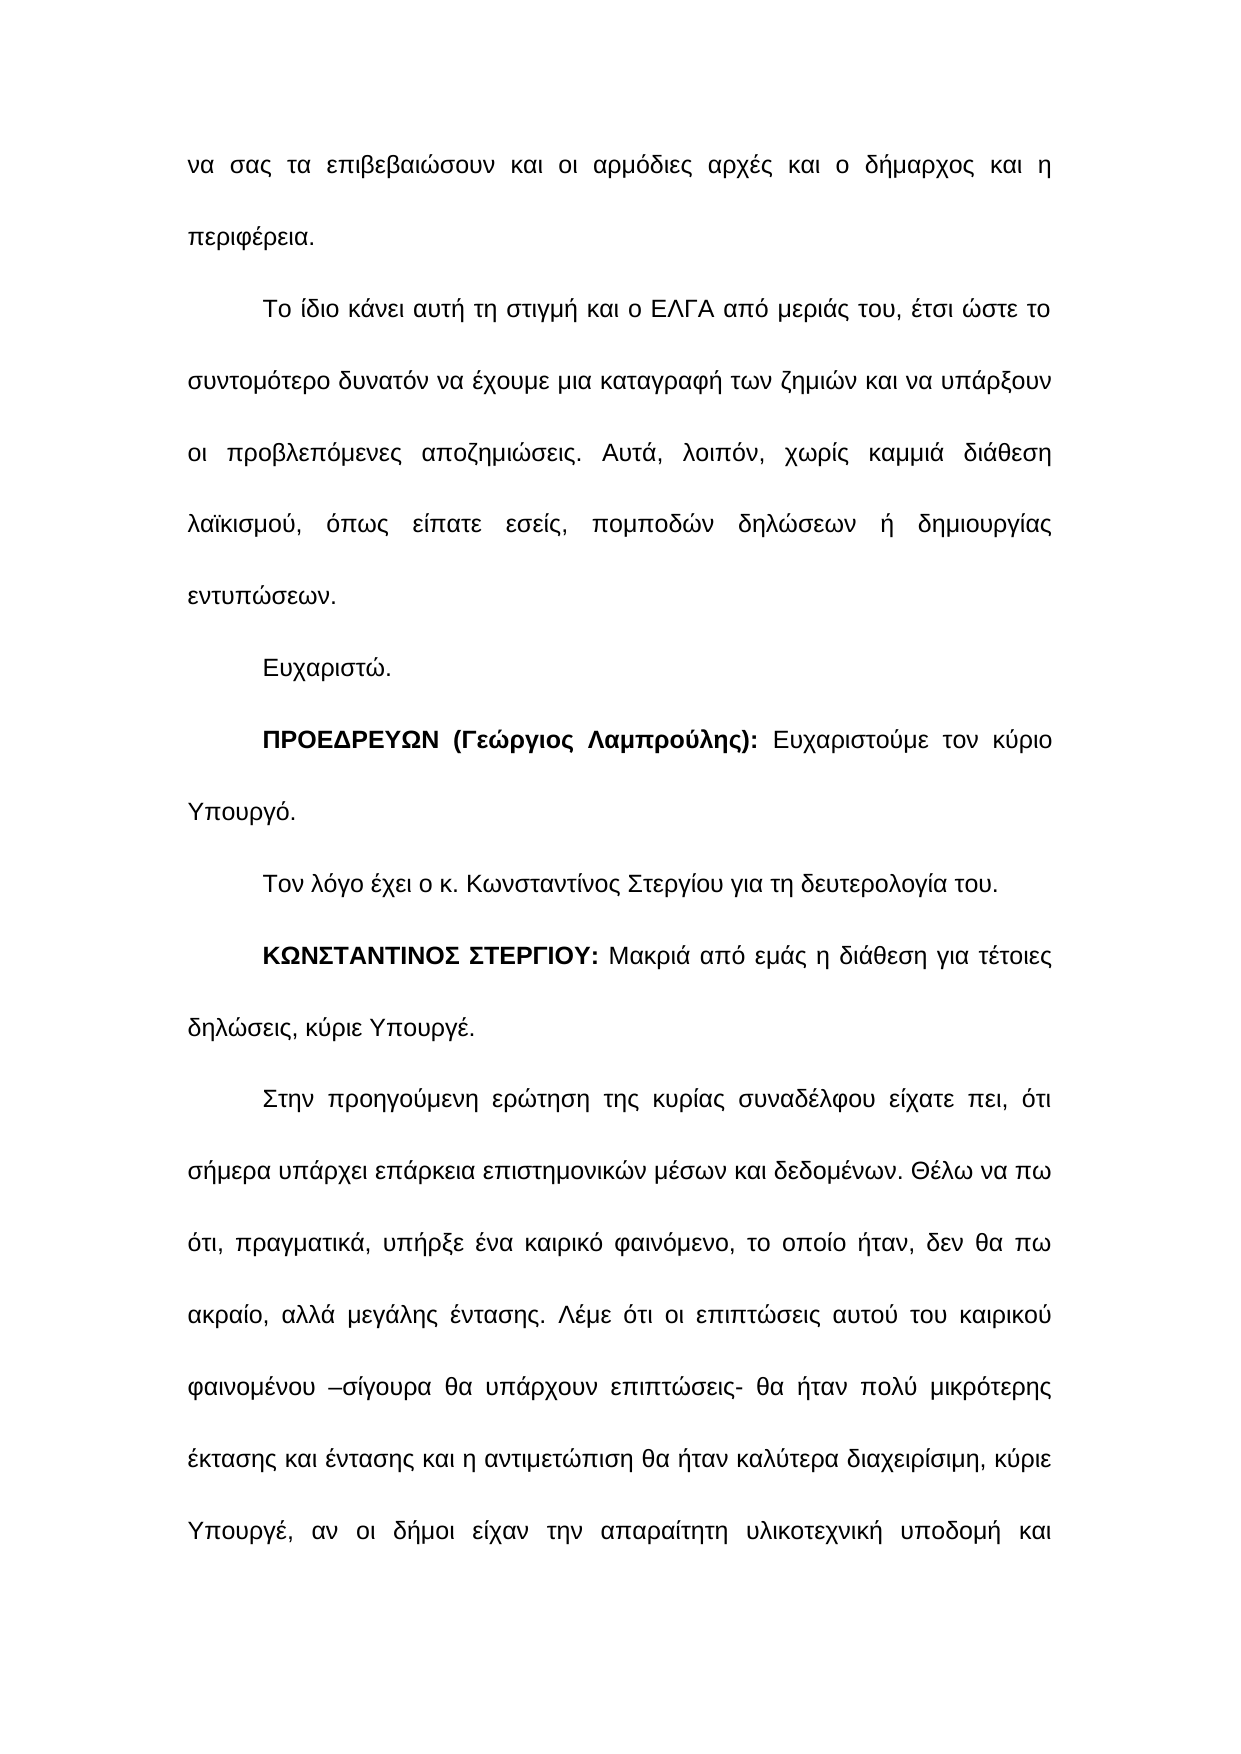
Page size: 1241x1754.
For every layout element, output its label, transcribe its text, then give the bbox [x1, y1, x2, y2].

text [187, 150, 1053, 251]
text ΠΡΟΕΔΡΕΥΩΝ (Γεώργιος Λαμπρούλης): Ευχαριστούμε τον κύριο Υπουργό. [187, 725, 1053, 826]
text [187, 1084, 1053, 1544]
text ΚΩΝΣΤΑΝΤΙΝΟΣ ΣΤΕΡΓΙΟΥ: Μακριά από εμάς η διάθεση για τέτοιες δηλώσεις, κύριε Υπουργέ. [187, 941, 1053, 1041]
text Το ίδιο κάνει αυτή τη στιγμή και ο ΕΛΓΑ από μεριάς του, έτσι ώστε το συντομότερο δυνατόν να έχουμε μια καταγραφή των ζημιών και να υπάρξουν οι προβλεπόμενες αποζημιώσεις. Αυτά, λοιπόν, χωρίς καμμιά διάθεση λαϊκισμού, όπως είπατε εσείς, πομποδών δηλώσεων ή δημιουργίας εντυπώσεων. [187, 294, 1053, 610]
text Τον λόγο έχει ο κ. Κωνσταντίνος Στεργίου για τη δευτερολογία του. [187, 869, 1053, 897]
text Ευχαριστώ. [187, 653, 1053, 682]
